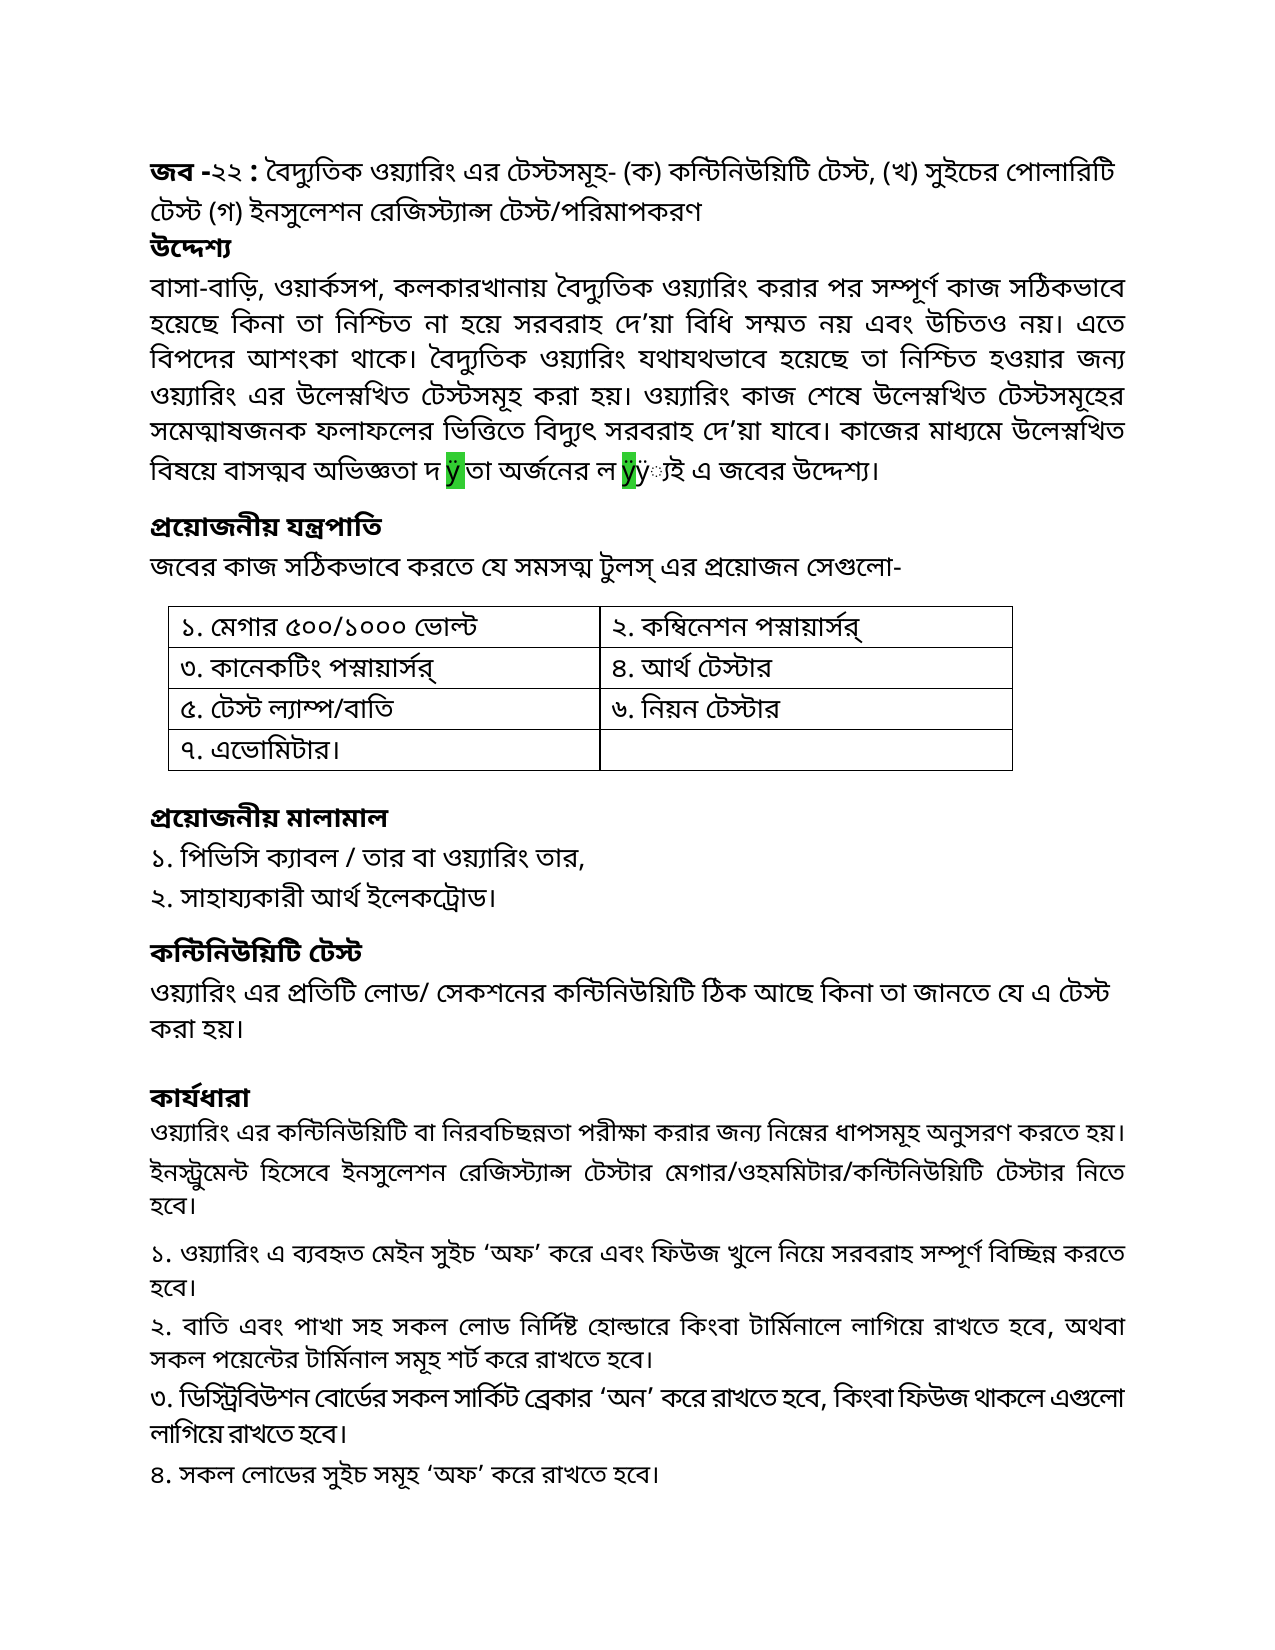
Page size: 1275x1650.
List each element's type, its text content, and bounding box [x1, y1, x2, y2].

text ৪. সকল লোডের সুইচ সমূহ ‘অফ’ করে রাখতে হবে। [150, 1454, 1125, 1494]
text জবের কাজ সঠিকভাবে করতে যে সমসত্ম টুলস্ এর প্রয়োজন সেগুলো- [150, 547, 1125, 587]
table_header ১. মেগার ৫০০/১০০০ ভোল্ট [169, 607, 599, 647]
table_cell ৫. টেস্ট ল্যাম্প/বাতি [169, 689, 599, 729]
text জব -২২ : বৈদ্যুতিক ওয়্যারিং এর টেস্টসমূহ- (ক) কন্টিনিউয়িটি টেস্ট, (খ) সুইচের পোলারিটি টেস্ট (গ) ইনসুলেশন রেজিস্ট্যান্স টেস্ট/পরিমাপকরণ [150, 150, 1125, 232]
table_cell ৭. এভোমিটার। [169, 730, 599, 770]
table_cell [601, 730, 1012, 770]
table_cell ৬. নিয়ন টেস্টার [601, 689, 1012, 729]
text ওয়্যারিং এর প্রতিটি লোড/ সেকশনের কন্টিনিউয়িটি ঠিক আছে কিনা তা জানতে যে এ টেস্ট করা হয়। [150, 973, 1125, 1049]
table_cell ৩. কানেকটিং পস্নায়ার্সর্ [169, 648, 599, 688]
text উদ্দেশ্য [150, 232, 1125, 268]
text ২. বাতি এবং পাখা সহ সকল লোড নির্দিষ্ট হোল্ডারে কিংবা টার্মিনালে লাগিয়ে রাখতে হবে, অথবা সকল পয়েন্টের টার্মিনাল সমূহ শর্ট করে রাখতে হবে। [150, 1306, 1125, 1378]
text কন্টিনিউয়িটি টেস্ট [150, 938, 1125, 973]
table_header ২. কম্বিনেশন পস্নায়ার্সর্ [601, 607, 1012, 647]
text কার্যধারা [150, 1083, 1125, 1119]
text ৩. ডিস্ট্রিবিউশন বোর্ডের সকল সার্কিট ব্রেকার ‘অন’ করে রাখতে হবে, কিংবা ফিউজ থাকলে এগুলো লাগিয়ে রাখতে হবে। [150, 1378, 1125, 1454]
text ১. ওয়্যারিং এ ব্যবহৃত মেইন সুইচ ‘অফ’ করে এবং ফিউজ খুলে নিয়ে সরবরাহ সম্পূর্ণ বিচ্ছিন্ন করতে হবে। [150, 1234, 1125, 1306]
text ১. পিভিসি ক্যাবল / তার বা ওয়্যারিং তার, [150, 838, 1125, 878]
text ওয়্যারিং এর কন্টিনিউয়িটি বা নিরবচিছন্নতা পরীক্ষা করার জন্য নিম্নের ধাপসমূহ অনুসরণ করতে হয়। ইনস্ট্রুমেন্ট হিসেবে ইনসুলেশন রেজিস্ট্যান্স টেস্টার মেগার/ওহমমিটার/কন্টিনিউয়িটি টেস্টার নিতে হবে। [150, 1119, 1125, 1224]
text প্রয়োজনীয় যন্ত্রপাতি [150, 511, 1125, 547]
text প্রয়োজনীয় মালামাল [150, 802, 1125, 838]
text বাসা-বাড়ি, ওয়ার্কসপ, কলকারখানায় বৈদ্যুতিক ওয়্যারিং করার পর সম্পূর্ণ কাজ সঠিকভাবে হয়েছে কিনা তা নিশ্চিত না হয়ে সরবরাহ দে’য়া বিধি সম্মত নয় এবং উচিতও নয়। এতে বিপদের আশংকা থাকে। বৈদ্যুতিক ওয়্যারিং যথাযথভাবে হয়েছে তা নিশ্চিত হওয়ার জন্য ওয়্যারিং এর উলেস্নখিত টেস্টসমূহ করা হয়। ওয়্যারিং কাজ শেষে উলেস্নখিত টেস্টসমূহের সমেত্মাষজনক ফলাফলের ভিত্তিতে বিদ্যুৎ সরবরাহ দে’য়া যাবে। কাজের মাধ্যমে উলেস্নখিত বিষয়ে বাসত্মব অভিজ্ঞতা দÿতা অর্জনের লÿÿ্যই এ জবের উদ্দেশ্য। [150, 268, 1125, 492]
text ২. সাহায্যকারী আর্থ ইলেকট্রোড। [150, 878, 1125, 918]
table_cell ৪. আর্থ টেস্টার [601, 648, 1012, 688]
